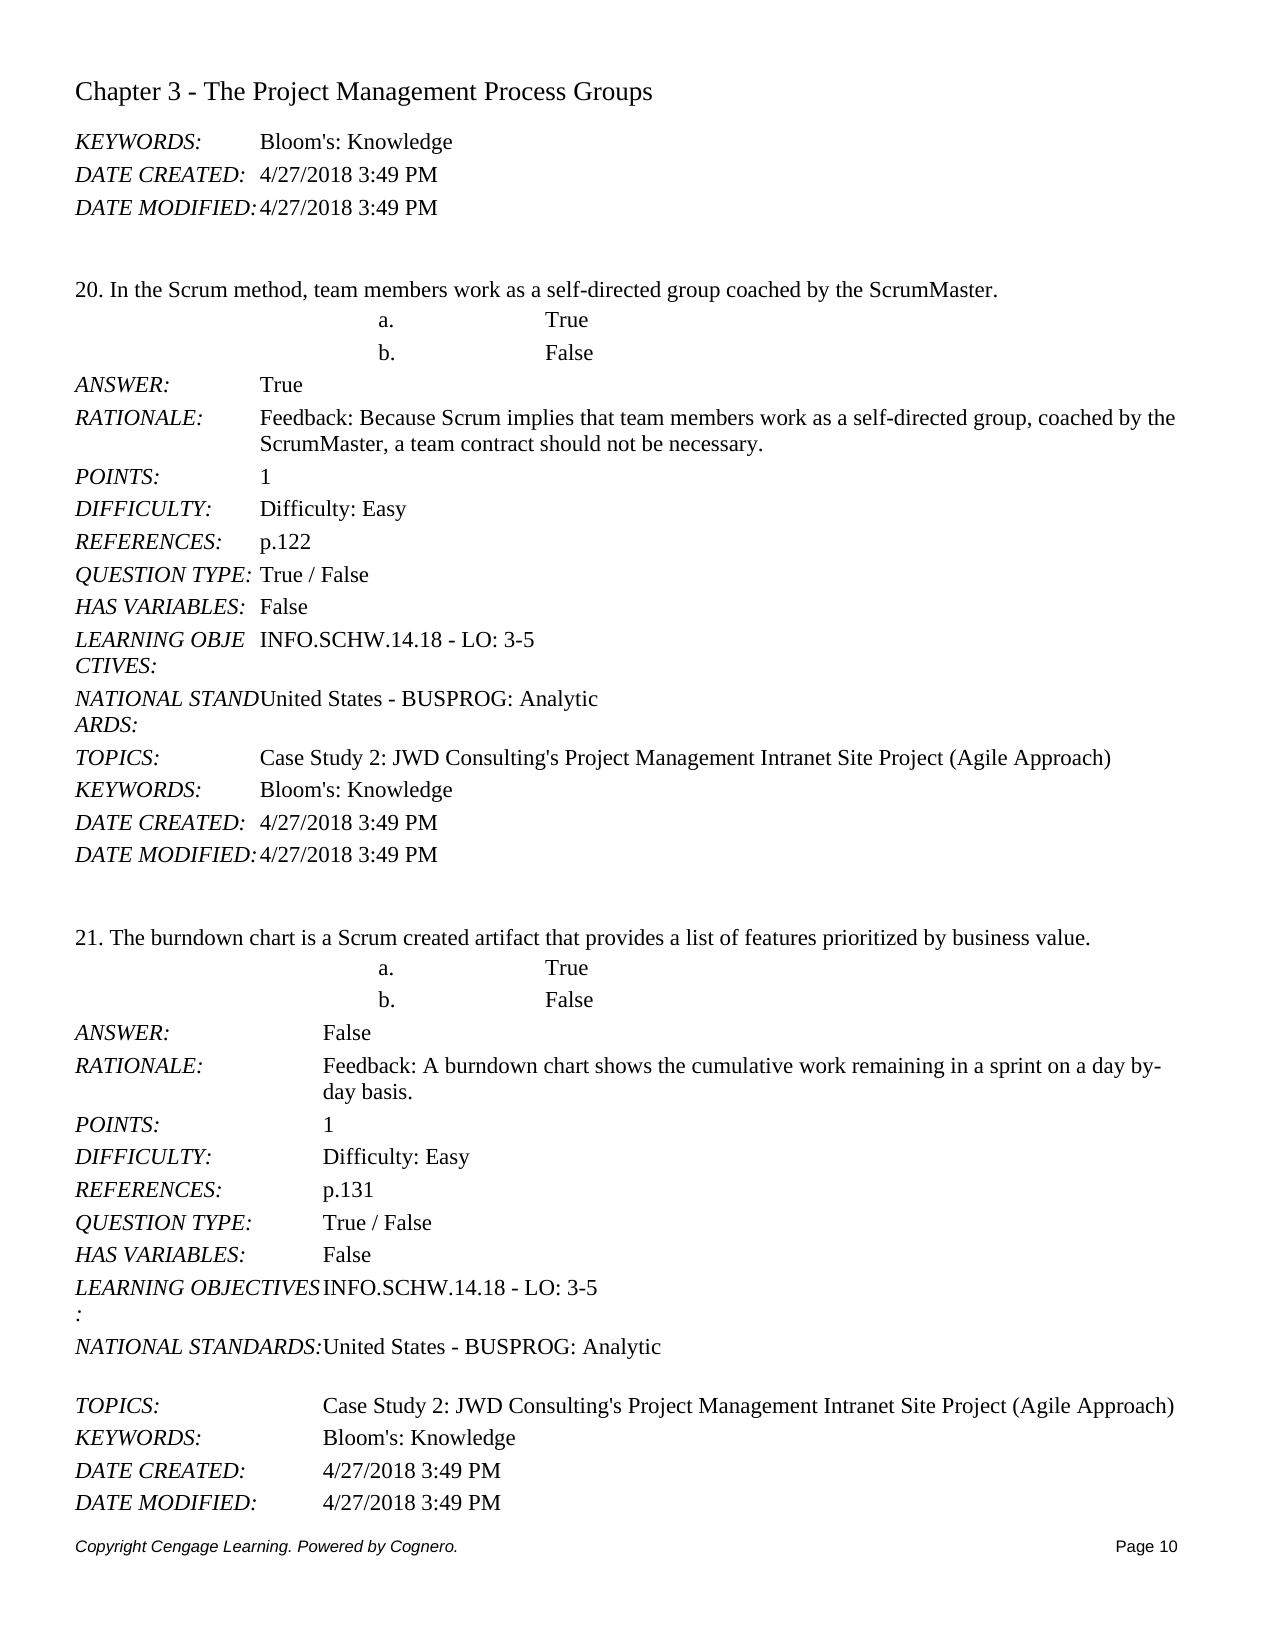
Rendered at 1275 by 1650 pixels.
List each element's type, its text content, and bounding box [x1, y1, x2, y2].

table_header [75, 125, 1200, 249]
table_header 21. The burndown chart is a Scrum created artifact that provides a list of features prioritized by business value. [75, 925, 1200, 1519]
table_header 20. In the Scrum method, team members work as a self-directed group coached by the ScrumMaster. [75, 277, 1200, 897]
